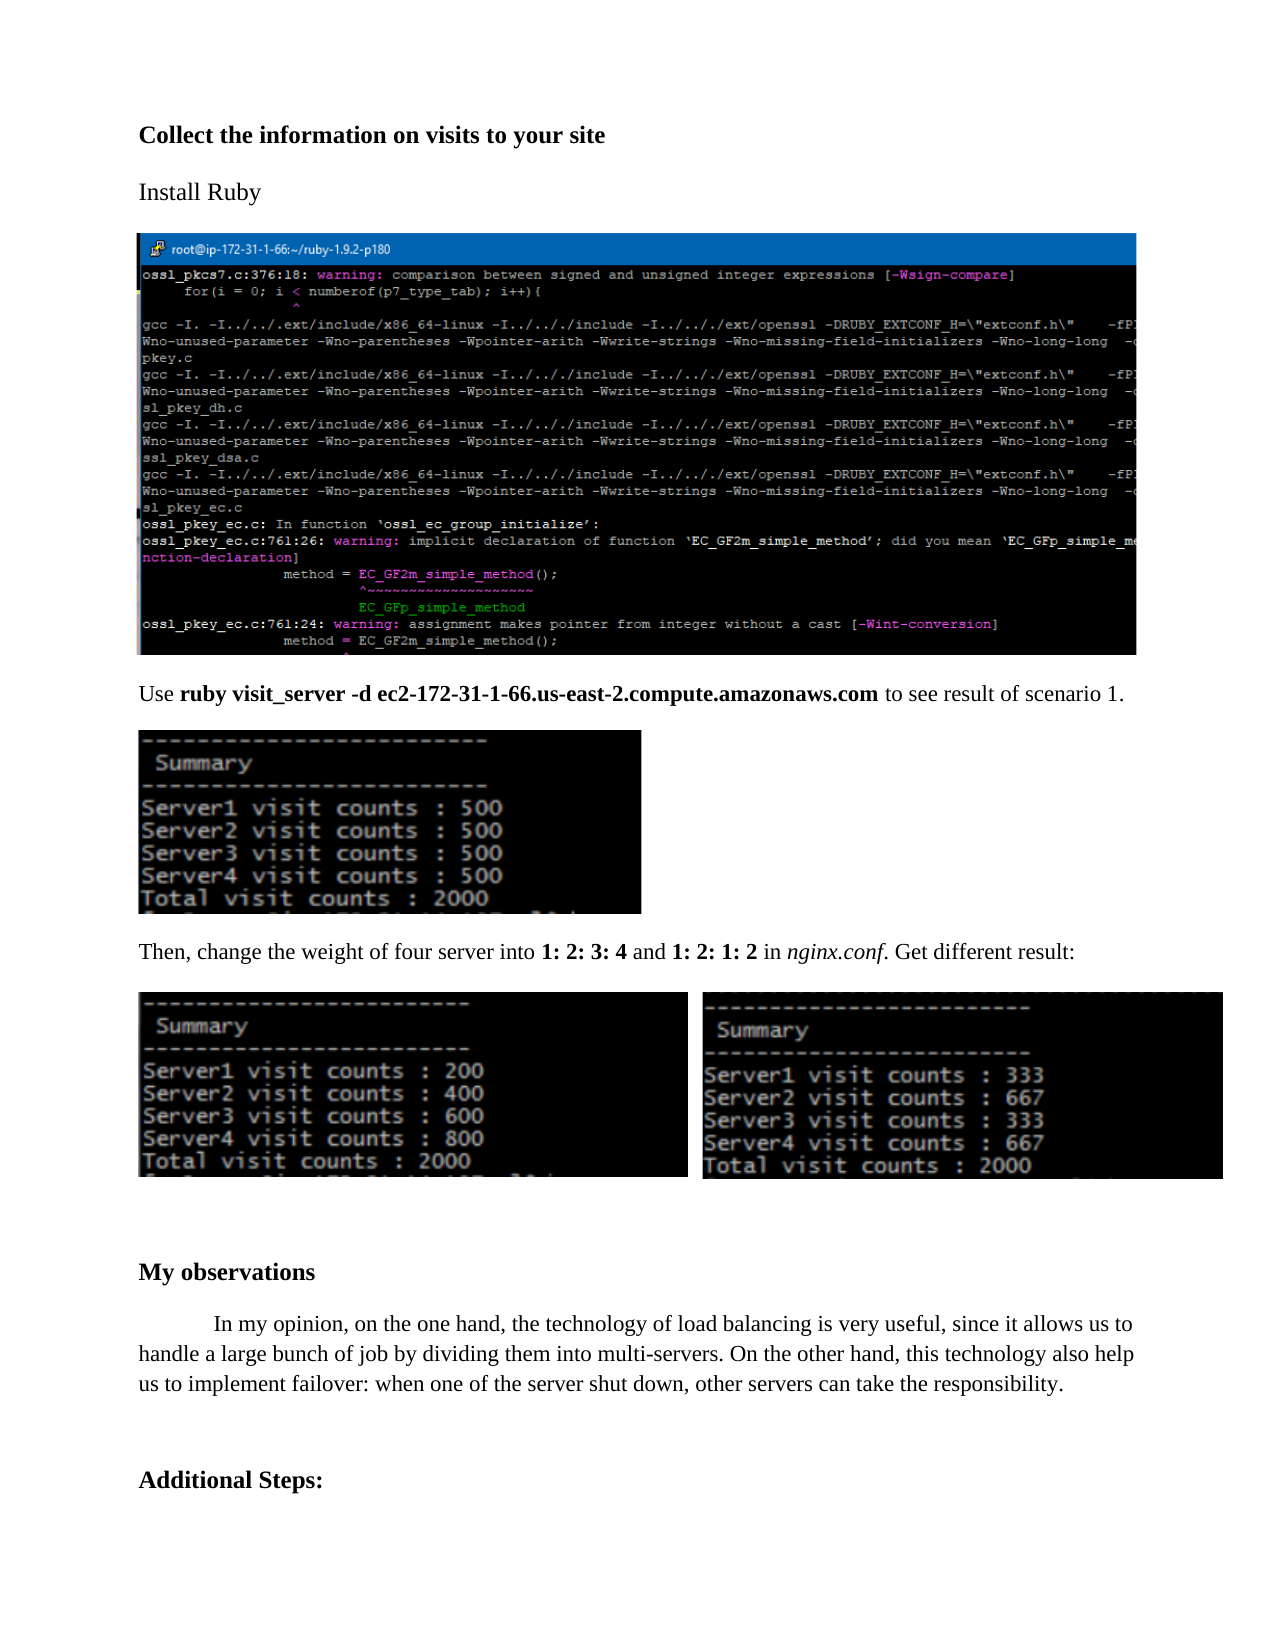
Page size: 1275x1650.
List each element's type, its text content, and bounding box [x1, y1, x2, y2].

subtitle My observations [138, 1257, 1137, 1285]
text Additional Steps: [138, 1466, 1137, 1494]
text Then, change the weight of four server into 1: 2: 3: 4 and 1: 2: 1: 2 in nginx.conf. Get different result: [138, 938, 1137, 965]
subtitle Install Ruby [138, 177, 1137, 206]
text Use ruby visit_server -d ec2-172-31-1-66.us-east-2.compute.amazonaws.com to see result of scenario 1. [138, 679, 1137, 706]
picture [138, 992, 688, 1177]
text In my opinion, on the one hand, the technology of load balancing is very useful, since it allows us to handle a large bunch of job by dividing them into multi-servers. On the other hand, this technology also help us to implement failover: when one of the server shut down, other servers can take the responsibility. [138, 1309, 1137, 1396]
picture [138, 730, 642, 914]
picture [136, 233, 1137, 655]
subtitle Collect the information on visits to your site [138, 121, 1137, 149]
picture [702, 992, 1223, 1179]
